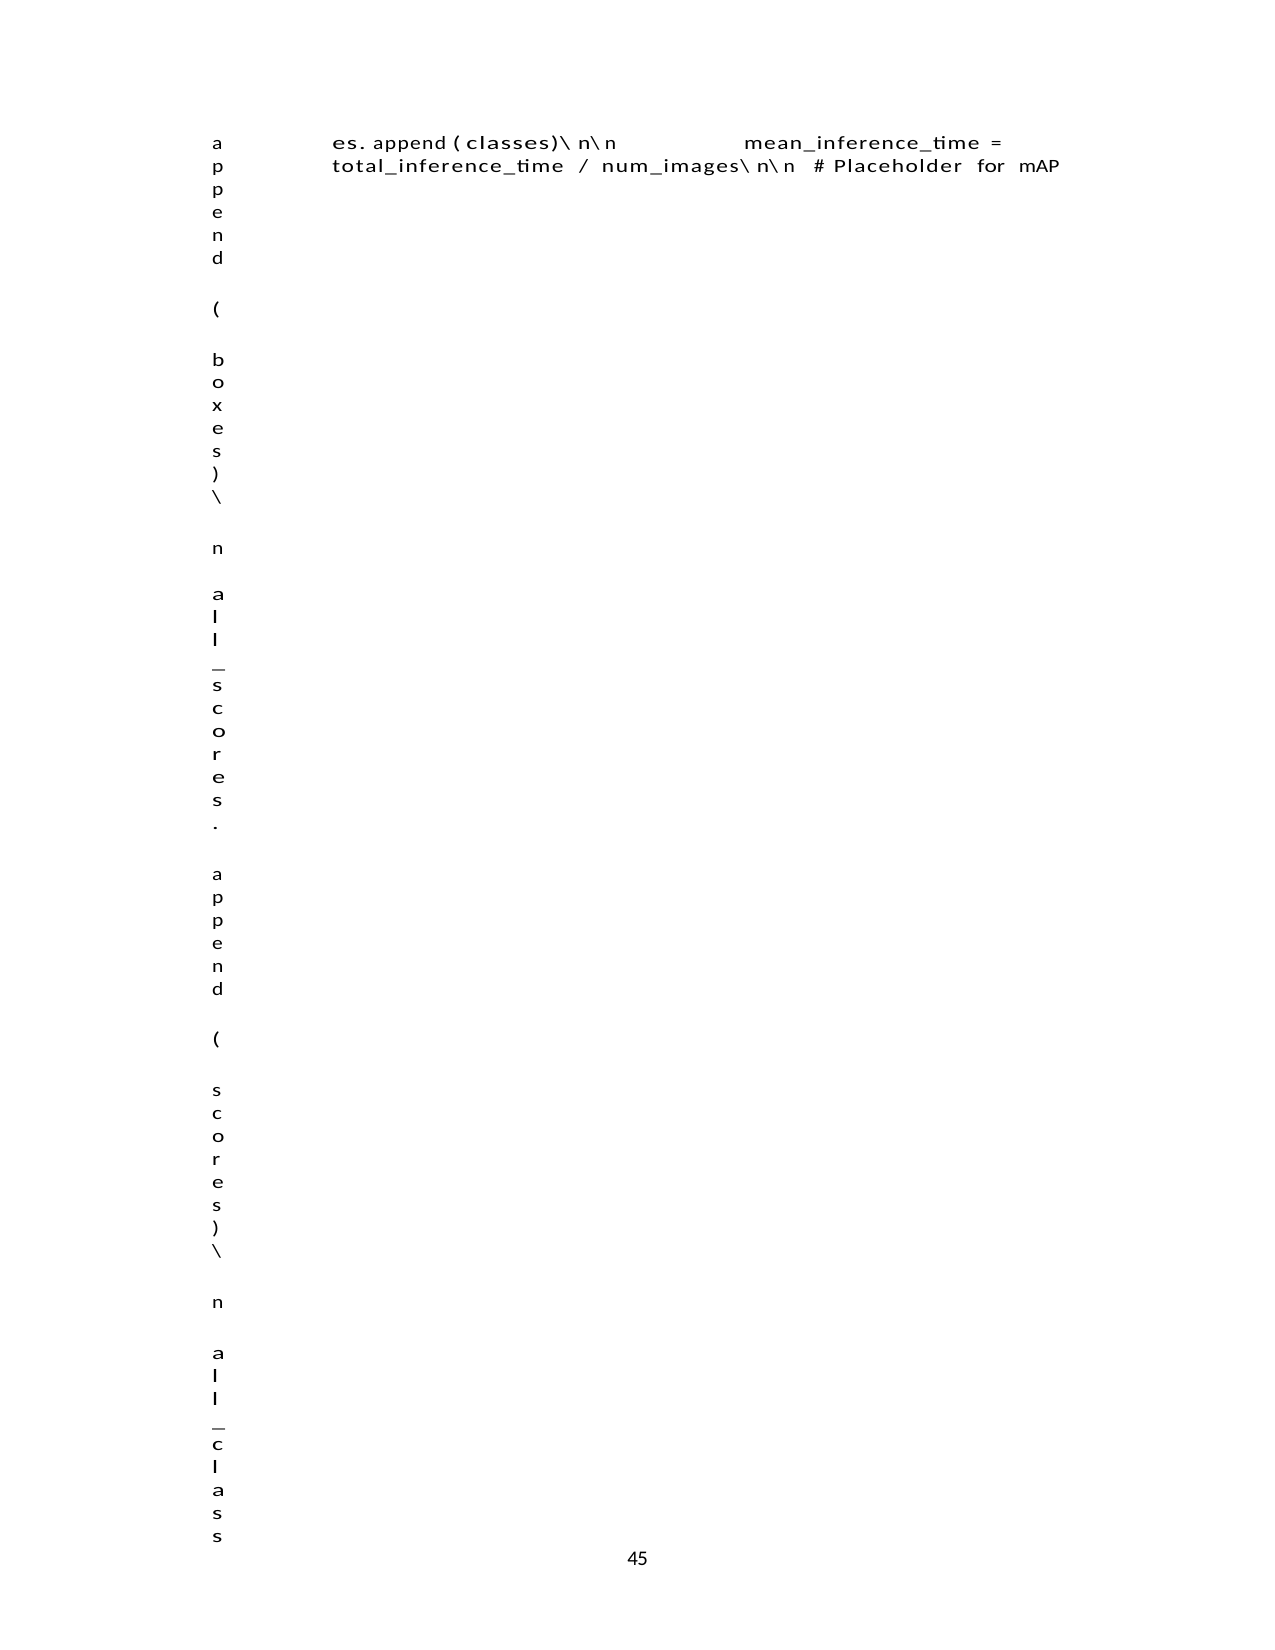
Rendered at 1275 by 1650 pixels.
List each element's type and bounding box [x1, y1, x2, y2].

text [332, 131, 1094, 177]
